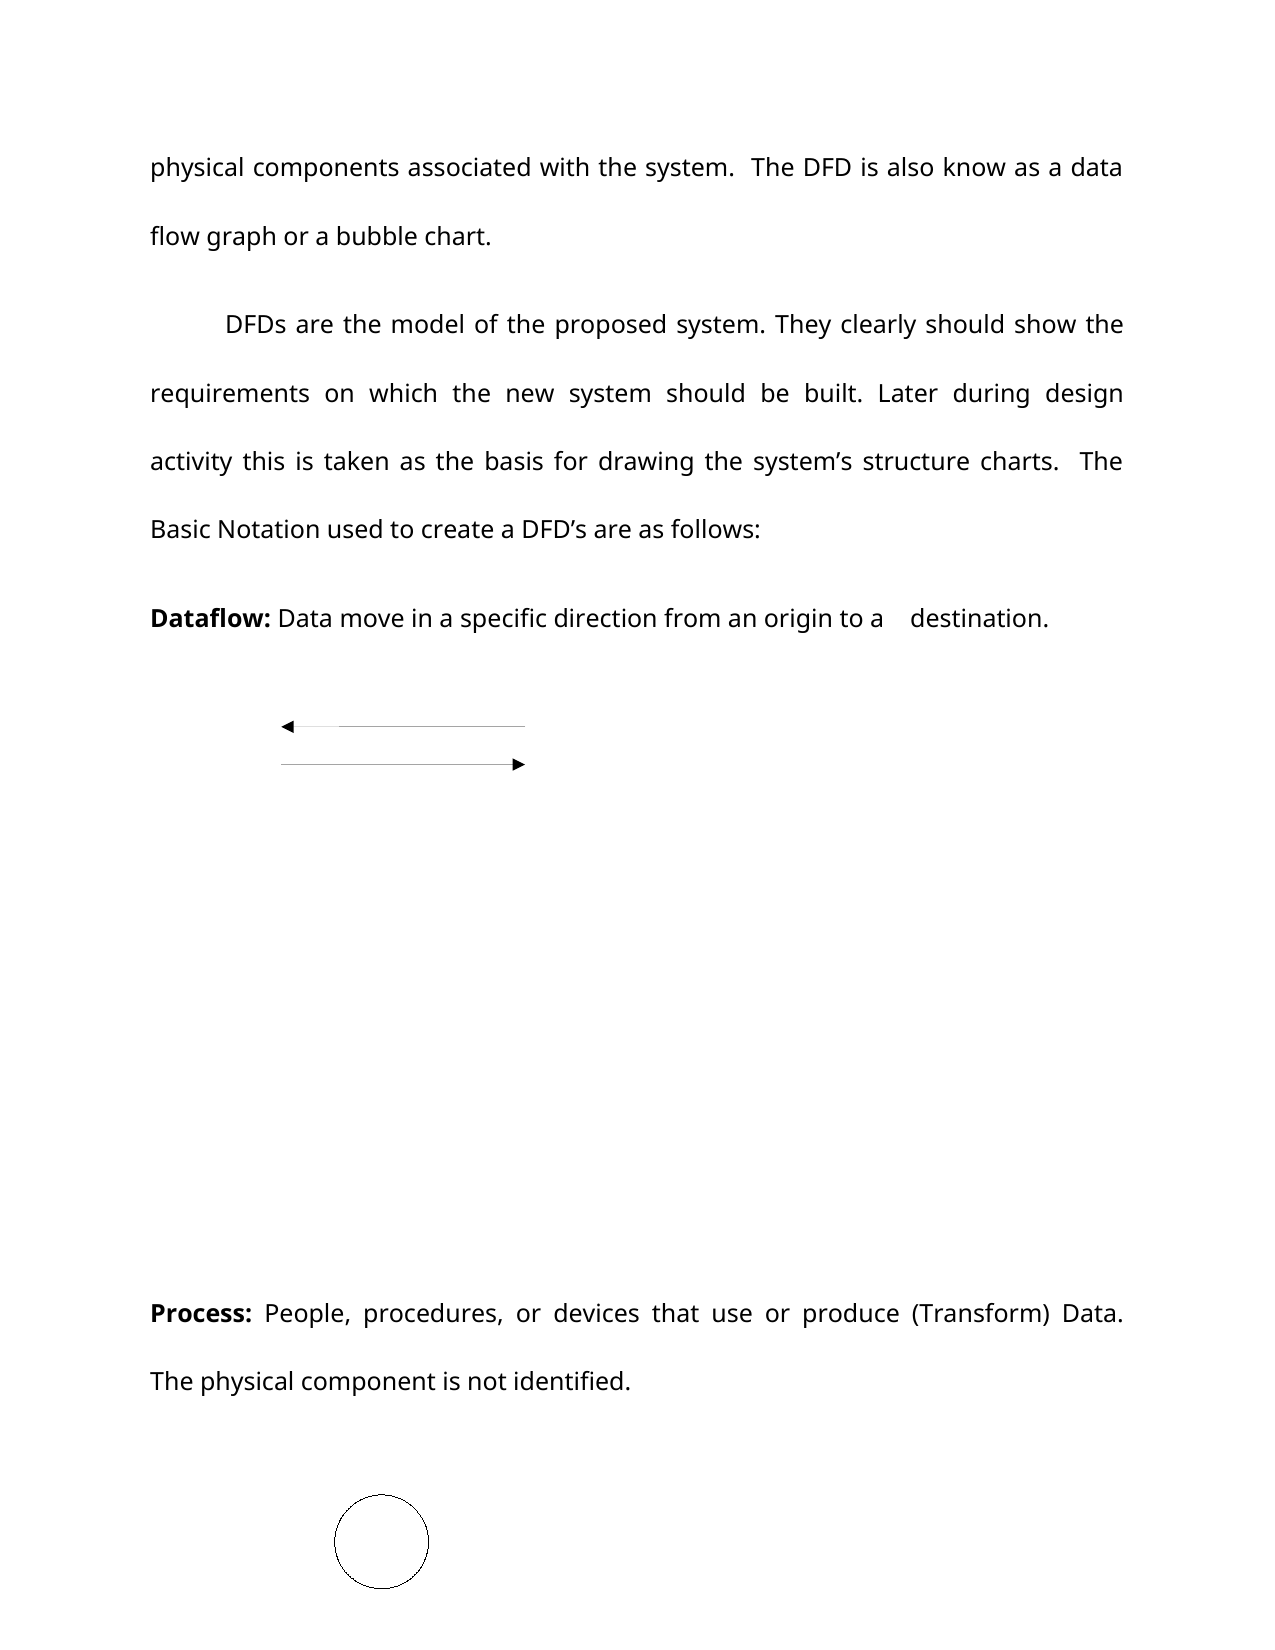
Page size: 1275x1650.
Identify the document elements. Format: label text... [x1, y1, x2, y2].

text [150, 150, 1125, 252]
text DFDs are the model of the proposed system. They clearly should show the requirements on which the new system should be built. Later during design activity this is taken as the basis for drawing the system’s structure charts. The Basic Notation used to create a DFD’s are as follows: [150, 307, 1125, 546]
text Process: People, procedures, or devices that use or produce (Transform) Data. The physical component is not identified. [150, 1296, 1125, 1398]
text Dataflow: Data move in a specific direction from an origin to a destination. [150, 600, 1125, 634]
